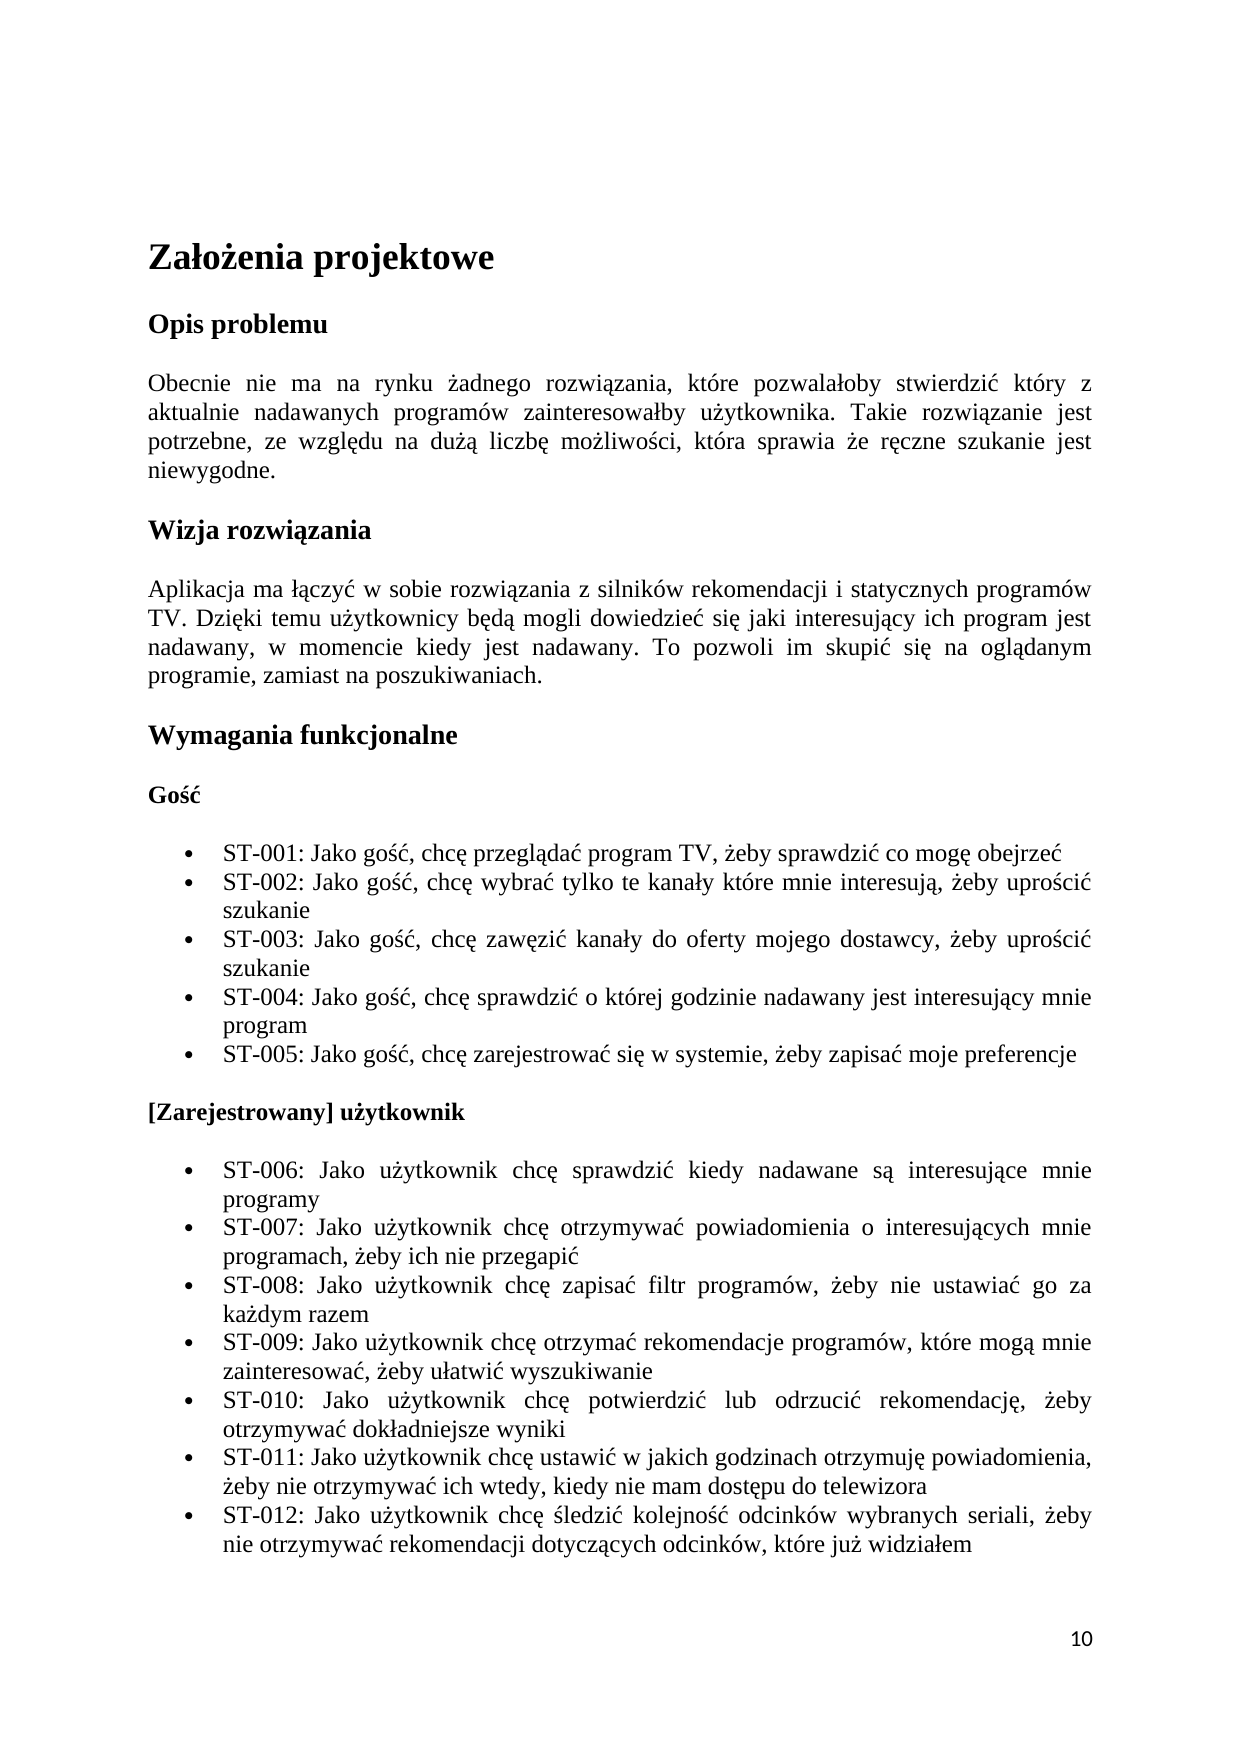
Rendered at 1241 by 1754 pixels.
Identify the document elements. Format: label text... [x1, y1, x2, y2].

list ST-003: Jako gość, chcę zawęzić kanały do oferty mojego dostawcy, żeby uprościć szukanie [185, 924, 1093, 982]
text Obecnie nie ma na rynku żadnego rozwiązania, które pozwalałoby stwierdzić który z aktualnie nadawanych programów zainteresowałby użytkownika. Takie rozwiązanie jest potrzebne, ze względu na dużą liczbę możliwości, która sprawia że ręczne szukanie jest niewygodne. [148, 368, 1093, 483]
text Aplikacja ma łączyć w sobie rozwiązania z silników rekomendacji i statycznych programów TV. Dzięki temu użytkownicy będą mogli dowiedzieć się jaki interesujący ich program jest nadawany, w momencie kiedy jest nadawany. To pozwoli im skupić się na oglądanym programie, zamiast na poszukiwaniach. [148, 574, 1093, 689]
list ST-005: Jako gość, chcę zarejestrować się w systemie, żeby zapisać moje preferencje [185, 1039, 1093, 1068]
text Założenia projektowe [148, 235, 1093, 278]
text Opis problemu [148, 307, 1093, 339]
list ST-010: Jako użytkownik chcę potwierdzić lub odrzucić rekomendację, żeby otrzymywać dokładniejsze wyniki [185, 1385, 1093, 1442]
text Wizja rozwiązania [148, 513, 1093, 545]
list ST-002: Jako gość, chcę wybrać tylko te kanały które mnie interesują, żeby uprościć szukanie [185, 867, 1093, 924]
list ST-004: Jako gość, chcę sprawdzić o której godzinie nadawany jest interesujący mnie program [185, 982, 1093, 1039]
text [Zarejestrowany] użytkownik [148, 1097, 1093, 1126]
list ST-011: Jako użytkownik chcę ustawić w jakich godzinach otrzymuję powiadomienia, żeby nie otrzymywać ich wtedy, kiedy nie mam dostępu do telewizora [185, 1442, 1093, 1500]
list ST-009: Jako użytkownik chcę otrzymać rekomendacje programów, które mogą mnie zainteresować, żeby ułatwić wyszukiwanie [185, 1327, 1093, 1385]
list ST-008: Jako użytkownik chcę zapisać filtr programów, żeby nie ustawiać go za każdym razem [185, 1270, 1093, 1327]
list ST-012: Jako użytkownik chcę śledzić kolejność odcinków wybranych seriali, żeby nie otrzymywać rekomendacji dotyczących odcinków, które już widziałem [185, 1500, 1093, 1557]
list ST-007: Jako użytkownik chcę otrzymywać powiadomienia o interesujących mnie programach, żeby ich nie przegapić [185, 1212, 1093, 1270]
text Wymagania funkcjonalne [148, 718, 1093, 751]
list ST-001: Jako gość, chcę przeglądać program TV, żeby sprawdzić co mogę obejrzeć [185, 838, 1093, 867]
list ST-006: Jako użytkownik chcę sprawdzić kiedy nadawane są interesujące mnie programy [185, 1155, 1093, 1212]
text Gość [148, 780, 1093, 809]
